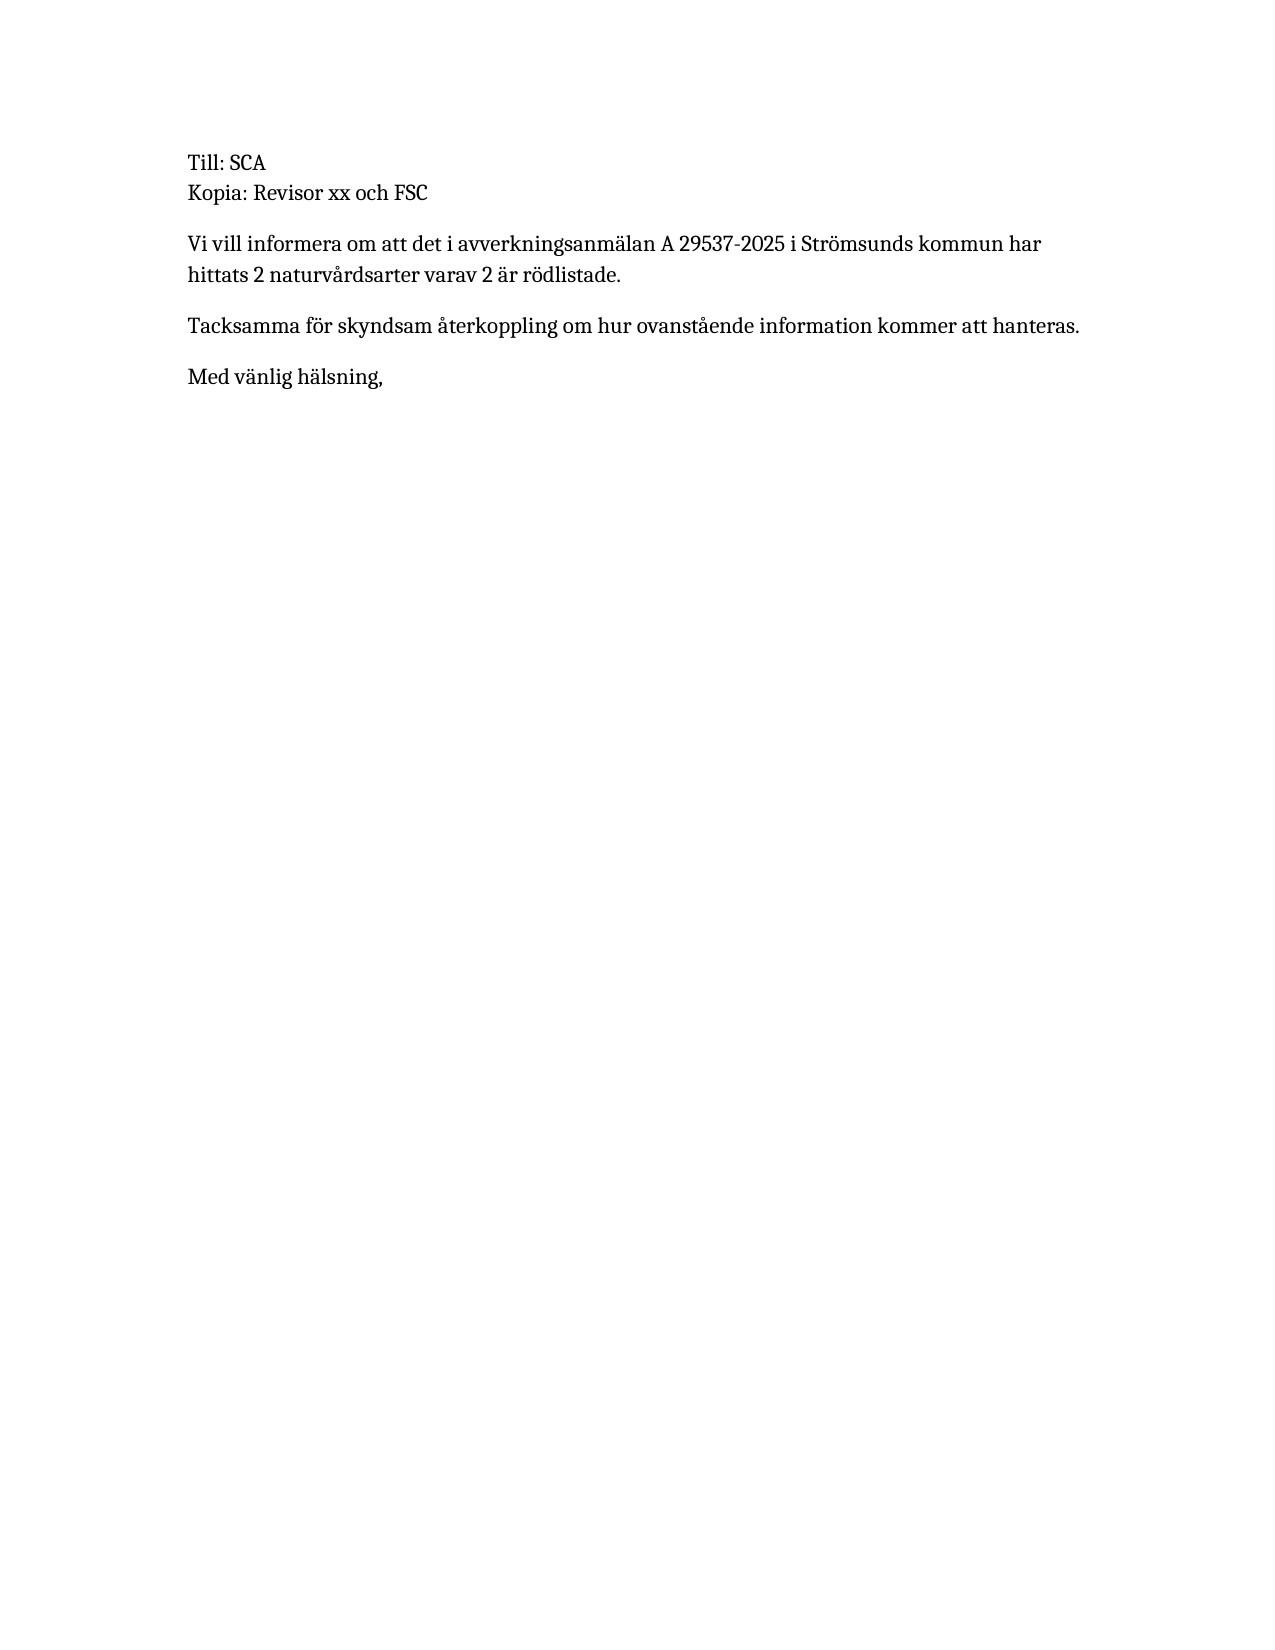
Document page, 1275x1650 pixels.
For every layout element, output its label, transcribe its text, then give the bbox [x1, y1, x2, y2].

text Till: SCA Kopia: Revisor xx och FSC [187, 150, 1087, 207]
text Med vänlig hälsning, [187, 363, 1087, 420]
text Vi vill informera om att det i avverkningsanmälan A 29537-2025 i Strömsunds kommun har hittats 2 naturvårdsarter varav 2 är rödlistade. [187, 231, 1087, 288]
text Tacksamma för skyndsam återkoppling om hur ovanstående information kommer att hanteras. [187, 312, 1087, 339]
